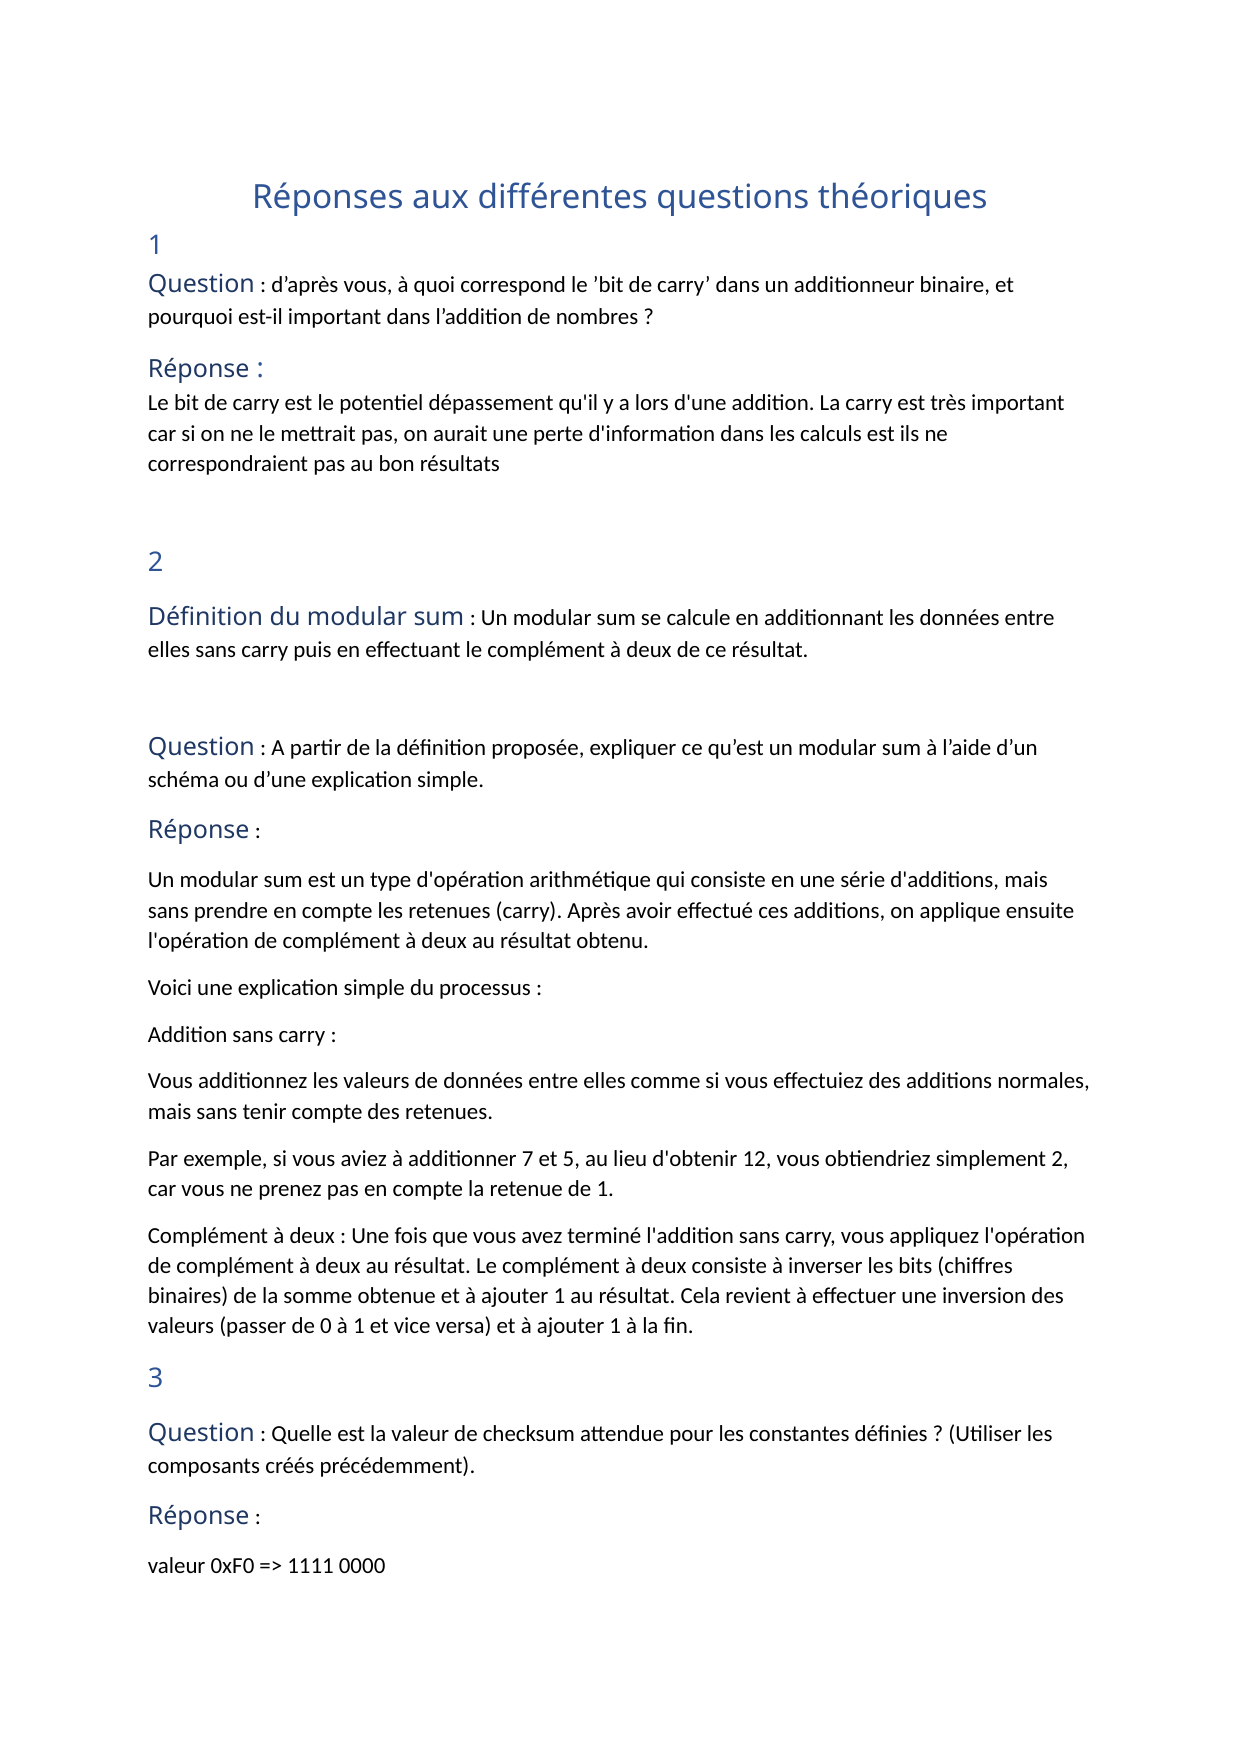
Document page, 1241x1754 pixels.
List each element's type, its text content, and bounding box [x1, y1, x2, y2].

text Un modular sum est un type d'opération arithmétique qui consiste en une série d'additions, mais sans prendre en compte les retenues (carry). Après avoir effectué ces additions, on applique ensuite l'opération de complément à deux au résultat obtenu. [148, 866, 1093, 954]
subtitle Réponses aux différentes questions théoriques [148, 173, 1093, 218]
text Vous additionnez les valeurs de données entre elles comme si vous effectuiez des additions normales, mais sans tenir compte des retenues. [148, 1067, 1093, 1125]
text Question : Quelle est la valeur de checksum attendue pour les constantes définies ? (Utiliser les composants créés précédemment). [148, 1415, 1093, 1479]
text Question : A partir de la définition proposée, expliquer ce qu’est un modular sum à l’aide d’un schéma ou d’une explication simple. [148, 729, 1093, 793]
subtitle 1 [148, 226, 1093, 263]
text 3 [148, 1358, 1093, 1395]
text Réponse : [148, 1498, 1093, 1532]
text Voici une explication simple du processus : [148, 973, 1093, 1001]
text Question : d’après vous, à quoi correspond le ’bit de carry’ dans un additionneur binaire, et pourquoi est-il important dans l’addition de nombres ? [148, 266, 1093, 330]
text Par exemple, si vous aviez à additionner 7 et 5, au lieu d'obtenir 12, vous obtiendriez simplement 2, car vous ne prenez pas en compte la retenue de 1. [148, 1144, 1093, 1202]
text Addition sans carry : [148, 1020, 1093, 1048]
text Le bit de carry est le potentiel dépassement qu'il y a lors d'une addition. La carry est très important car si on ne le mettrait pas, on aurait une perte d'information dans les calculs est ils ne correspondraient pas au bon résultats [148, 388, 1093, 477]
text Complément à deux : Une fois que vous avez terminé l'addition sans carry, vous appliquez l'opération de complément à deux au résultat. Le complément à deux consiste à inverser les bits (chiffres binaires) de la somme obtenue et à ajouter 1 au résultat. Cela revient à effectuer une inversion des valeurs (passer de 0 à 1 et vice versa) et à ajouter 1 à la fin. [148, 1221, 1093, 1339]
text 2 [148, 543, 1093, 579]
text valeur 0xF0 => 1111 0000 [148, 1551, 1093, 1579]
text Définition du modular sum : Un modular sum se calcule en additionnant les données entre elles sans carry puis en effectuant le complément à deux de ce résultat. [148, 599, 1093, 663]
text Réponse : [148, 812, 1093, 846]
subtitle Réponse : [148, 349, 1093, 386]
